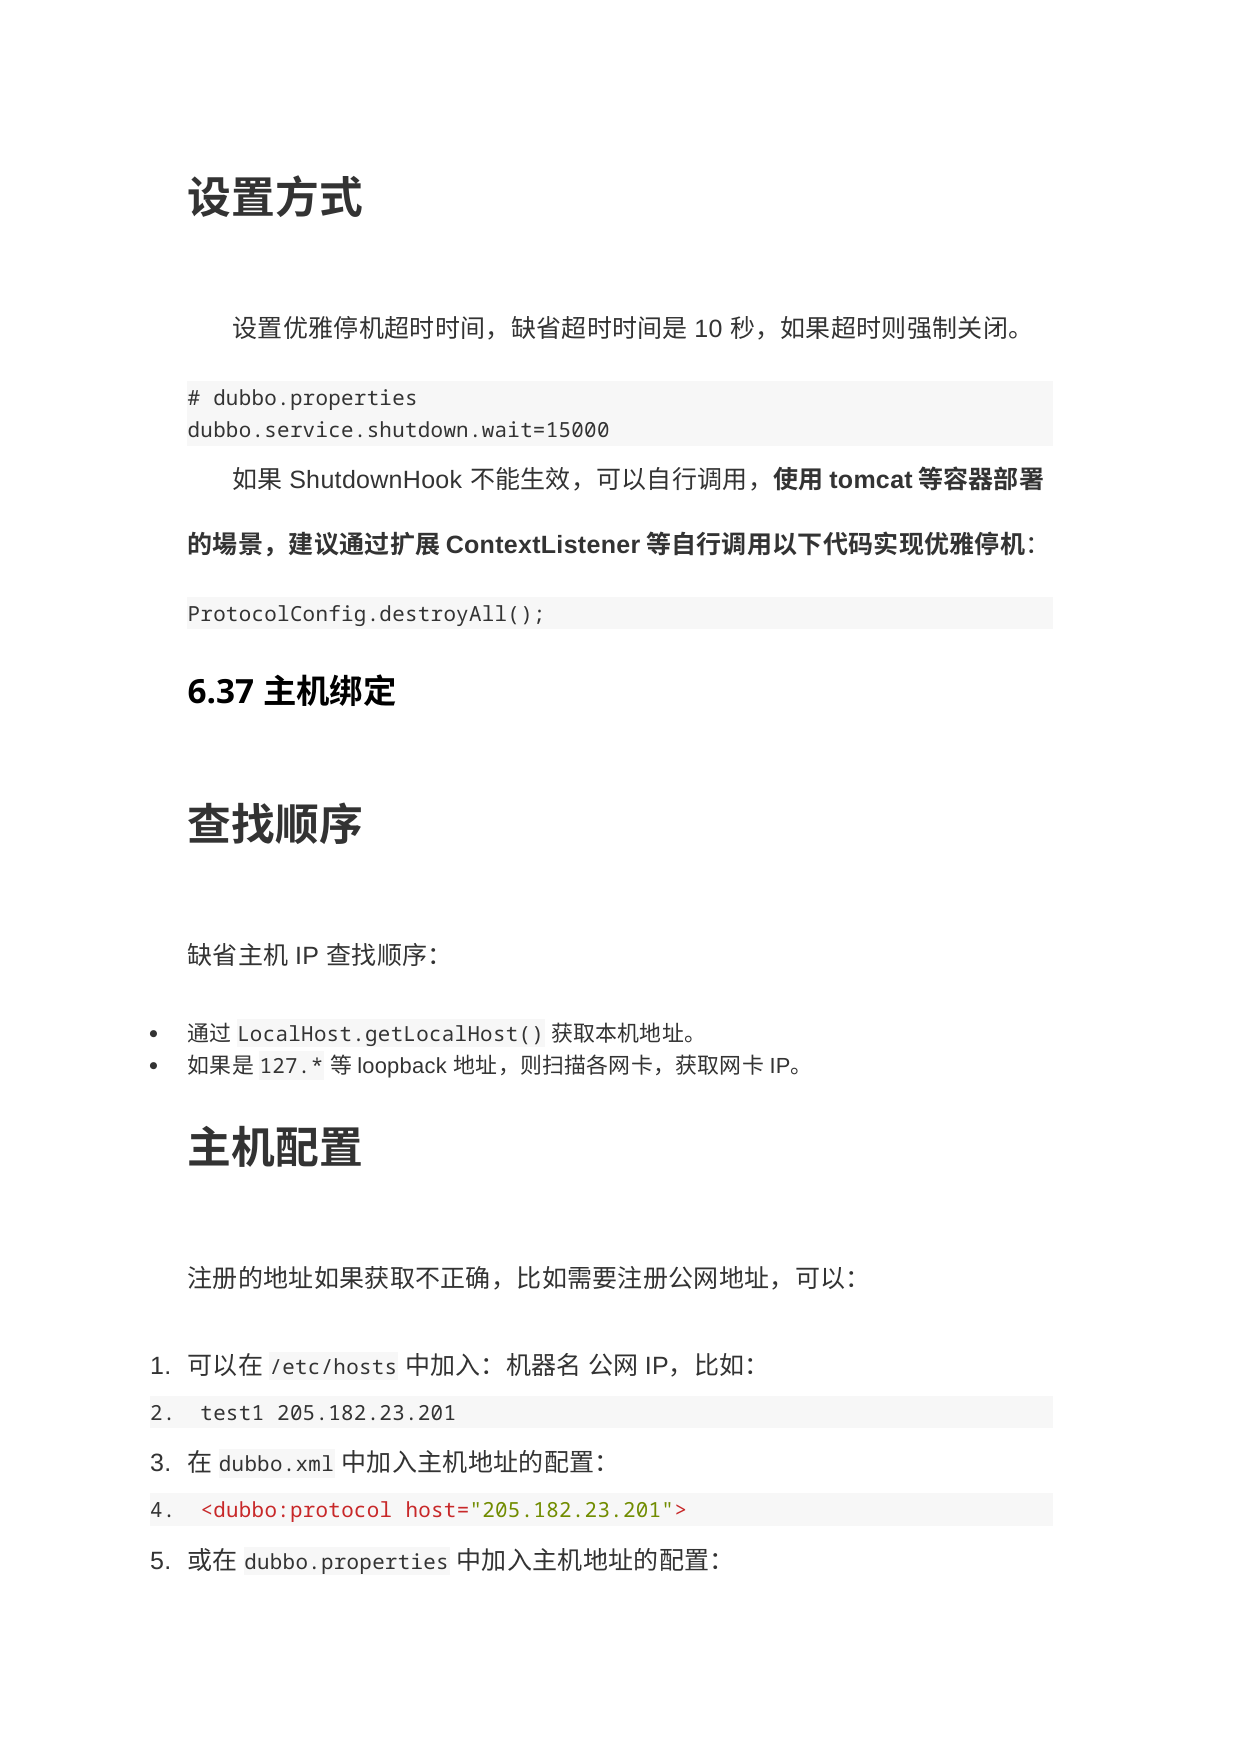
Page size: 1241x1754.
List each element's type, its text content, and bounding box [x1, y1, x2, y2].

subtitle 主机配置 [187, 1112, 1053, 1177]
subtitle 查找顺序 [187, 789, 1053, 854]
list 可以在 /etc/hosts 中加入：机器名 公网 IP，比如： [150, 1331, 1053, 1396]
text ProtocolConfig.destroyAll(); [187, 597, 1053, 629]
subtitle 设置方式 [187, 162, 1053, 227]
list 通过 LocalHost.getLocalHost() 获取本机地址。 [150, 1015, 1053, 1048]
text # dubbo.properties [187, 381, 1053, 413]
list <dubbo:protocol host="205.182.23.201"> [150, 1493, 1053, 1526]
list 或在 dubbo.properties 中加入主机地址的配置： [150, 1526, 1053, 1591]
text 设置优雅停机超时时间，缺省超时时间是 10 秒，如果超时则强制关闭。 [187, 294, 1053, 359]
text 缺省主机 IP 查找顺序： [187, 921, 1053, 986]
list 如果是 127.* 等 loopback 地址，则扫描各网卡，获取网卡 IP。 [150, 1048, 1053, 1080]
list 在 dubbo.xml 中加入主机地址的配置： [150, 1428, 1053, 1493]
list test1 205.182.23.201 [150, 1396, 1053, 1428]
subtitle 6.37 主机绑定 [187, 656, 1053, 721]
text 注册的地址如果获取不正确，比如需要注册公网地址，可以： [187, 1244, 1053, 1309]
text dubbo.service.shutdown.wait=15000 [187, 413, 1053, 446]
text 如果 ShutdownHook 不能生效，可以自行调用，使用tomcat等容器部署的場景，建议通过扩展ContextListener等自行调用以下代码实现优雅停机： [187, 446, 1053, 576]
